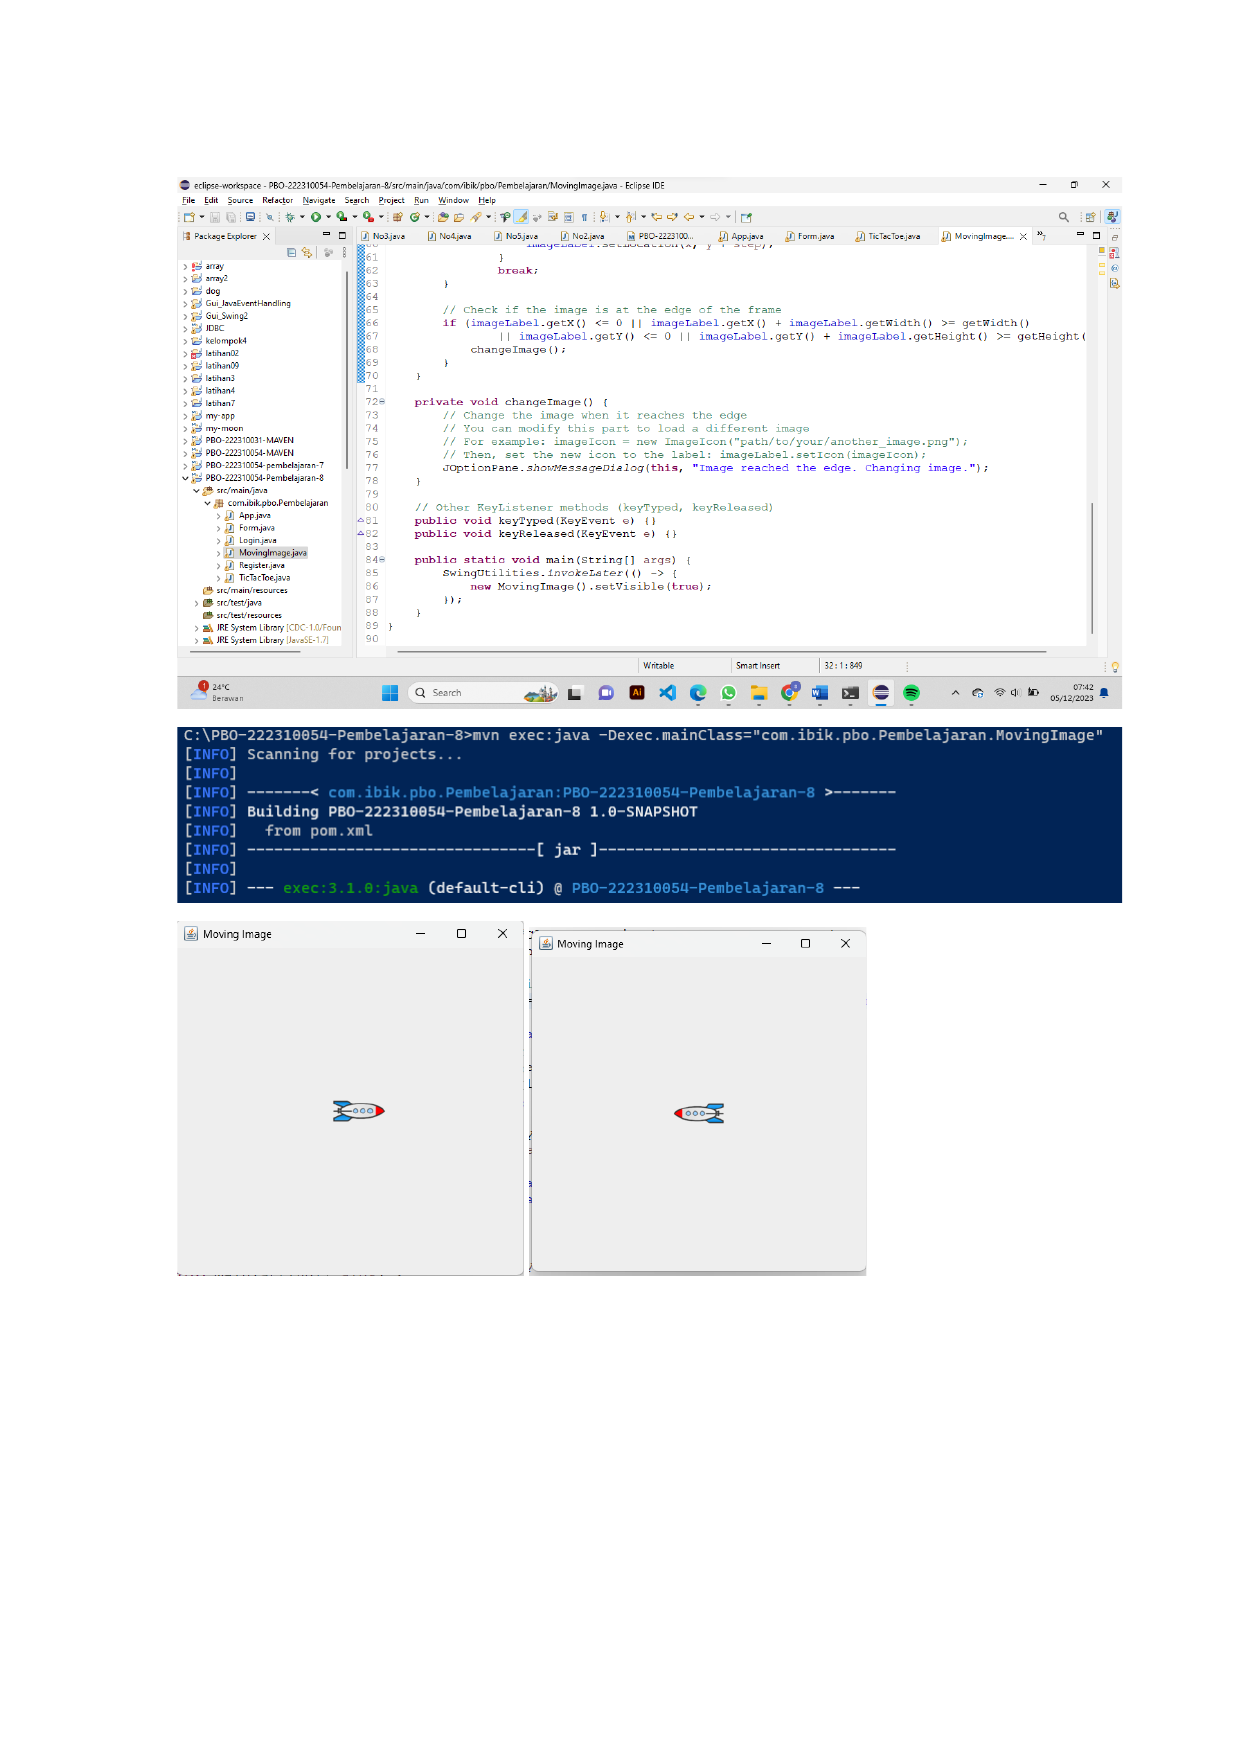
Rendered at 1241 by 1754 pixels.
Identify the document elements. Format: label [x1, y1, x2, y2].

picture [529, 927, 867, 1276]
picture [177, 177, 1123, 709]
picture [177, 727, 1123, 903]
picture [177, 921, 524, 1276]
